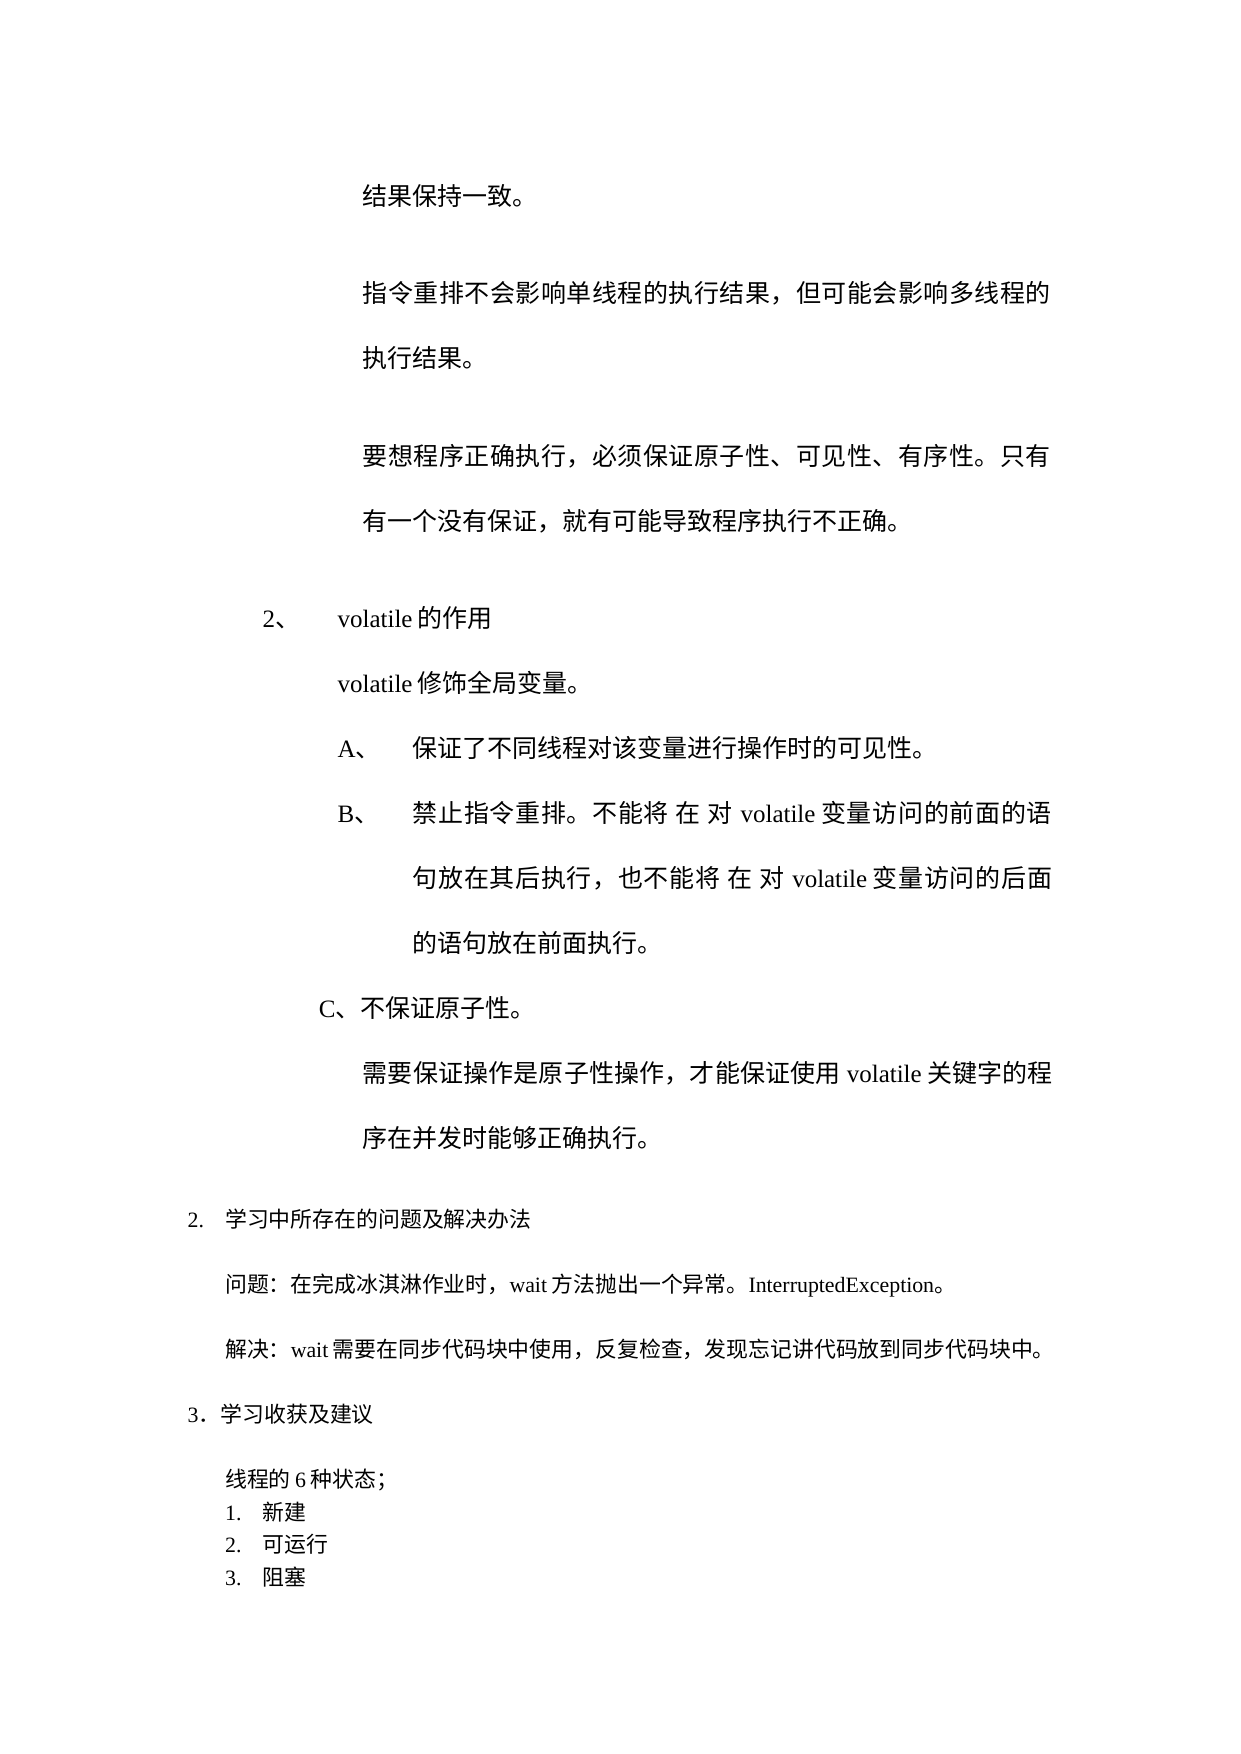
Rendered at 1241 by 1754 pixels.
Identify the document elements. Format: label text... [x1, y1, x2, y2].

text 指令重排不会影响单线程的执行结果，但可能会影响多线程的执行结果。 [362, 259, 1053, 389]
text C、不保证原子性。 [187, 974, 1053, 1039]
list 解决：wait需要在同步代码块中使用，反复检查，发现忘记讲代码放到同步代码块中。 [225, 1332, 1053, 1364]
list volatile修饰全局变量。 [337, 649, 1053, 714]
list volatile的作用 [262, 584, 1053, 649]
list 可运行 [225, 1527, 1053, 1559]
list 问题：在完成冰淇淋作业时，wait方法抛出一个异常。InterruptedException。 [225, 1267, 1053, 1299]
list 禁止指令重排。不能将 在 对volatile变量访问的前面的语句放在其后执行，也不能将 在 对volatile变量访问的后面的语句放在前面执行。 [337, 779, 1053, 974]
text 要想程序正确执行，必须保证原子性、可见性、有序性。只有有一个没有保证，就有可能导致程序执行不正确。 [362, 422, 1053, 552]
list 新建 [225, 1494, 1053, 1527]
list 线程的6种状态； [225, 1462, 1053, 1494]
text 3．学习收获及建议 [187, 1397, 1053, 1429]
text 需要保证操作是原子性操作，才能保证使用volatile关键字的程序在并发时能够正确执行。 [362, 1039, 1053, 1169]
list 保证了不同线程对该变量进行操作时的可见性。 [337, 714, 1053, 779]
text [362, 162, 1053, 227]
list 阻塞 [225, 1559, 1053, 1592]
list 学习中所存在的问题及解决办法 [187, 1202, 1053, 1234]
